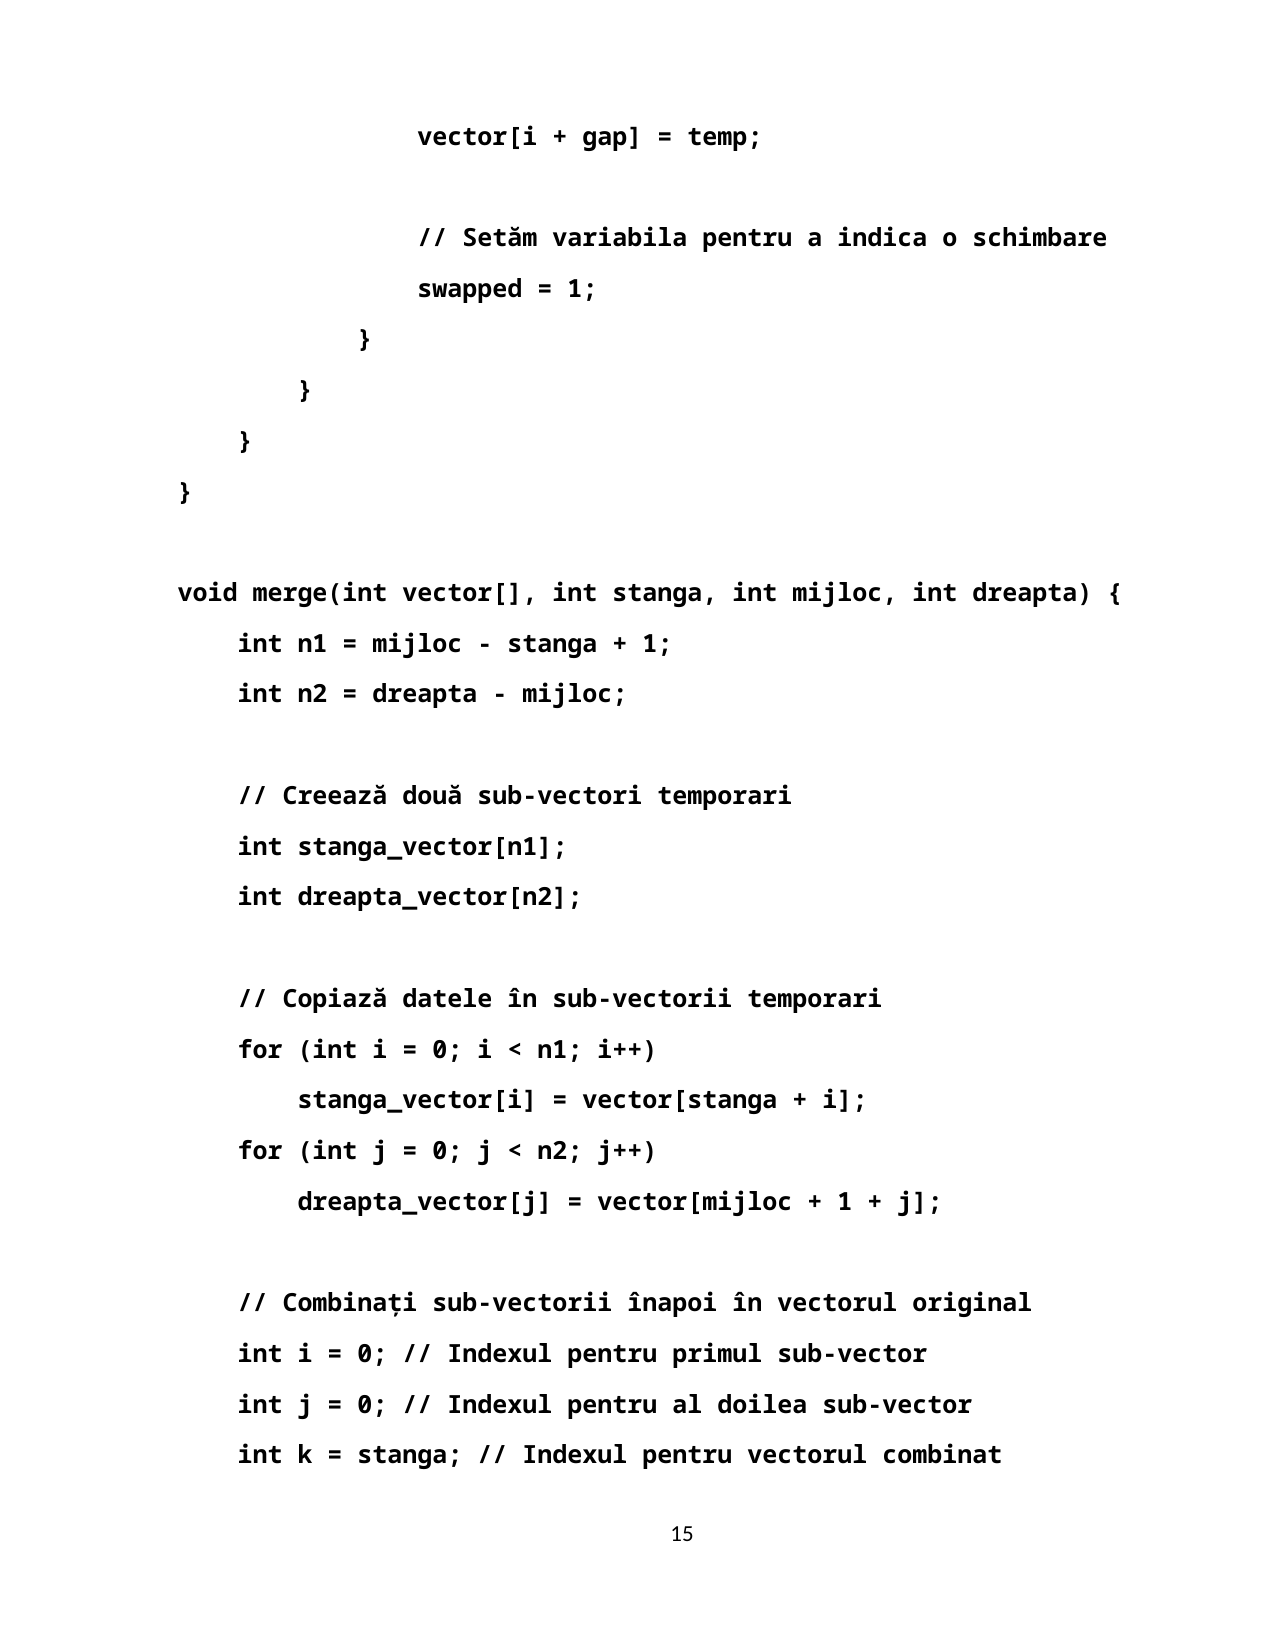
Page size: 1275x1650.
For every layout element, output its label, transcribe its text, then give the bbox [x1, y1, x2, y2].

text vector[i + gap] = temp; [177, 118, 1186, 152]
text swapped = 1; [177, 270, 1186, 304]
text // Combinați sub-vectorii înapoi în vectorul original [177, 1285, 1186, 1319]
text // Creează două sub-vectori temporari [177, 778, 1186, 812]
text } [177, 321, 1186, 355]
text int n1 = mijloc - stanga + 1; [177, 625, 1186, 659]
text int n2 = dreapta - mijloc; [177, 676, 1186, 710]
text int stanga_vector[n1]; [177, 828, 1186, 862]
text } [177, 422, 1186, 457]
text int i = 0; // Indexul pentru primul sub-vector [177, 1336, 1186, 1370]
text void merge(int vector[], int stanga, int mijloc, int dreapta) { [177, 575, 1186, 609]
text // Setăm variabila pentru a indica o schimbare [177, 219, 1186, 254]
text for (int i = 0; i < n1; i++) [177, 1031, 1186, 1065]
text } [177, 473, 1186, 507]
text int dreapta_vector[n2]; [177, 879, 1186, 913]
text int k = stanga; // Indexul pentru vectorul combinat [177, 1437, 1186, 1471]
text } [177, 372, 1186, 406]
text dreapta_vector[j] = vector[mijloc + 1 + j]; [177, 1183, 1186, 1217]
text int j = 0; // Indexul pentru al doilea sub-vector [177, 1386, 1186, 1420]
text for (int j = 0; j < n2; j++) [177, 1133, 1186, 1167]
text // Copiază datele în sub-vectorii temporari [177, 981, 1186, 1014]
text stanga_vector[i] = vector[stanga + i]; [177, 1082, 1186, 1116]
